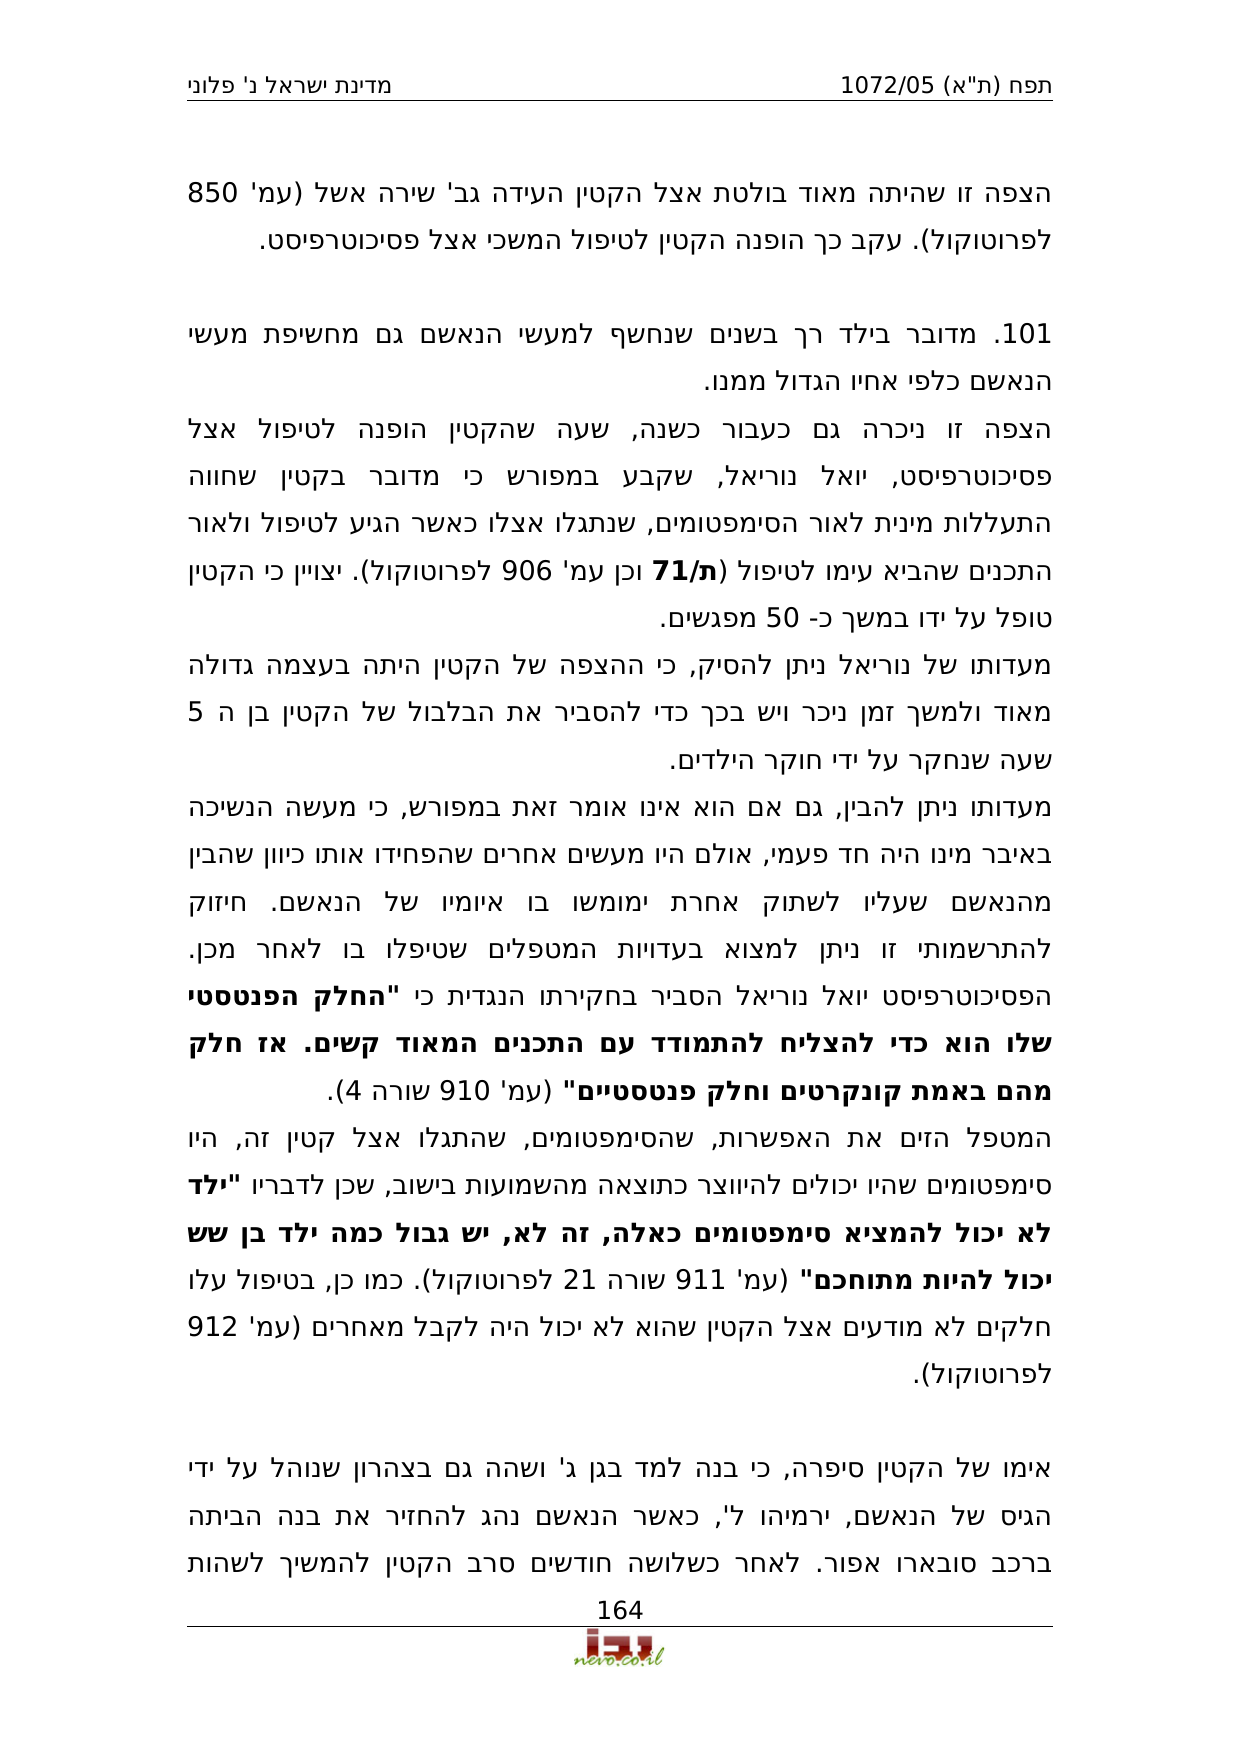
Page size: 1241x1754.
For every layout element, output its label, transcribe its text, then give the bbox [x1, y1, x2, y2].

text המטפל הזים את האפשרות, שהסימפטומים, שהתגלו אצל קטין זה, היו סימפטומים שהיו יכולים להיווצר כתוצאה מהשמועות בישוב, שכן לדבריו "ילד לא יכול להמציא סימפטומים כאלה, זה לא, יש גבול כמה ילד בן שש יכול להיות מתוחכם" (עמ' 911 שורה 21 לפרוטוקול). כמו כן, בטיפול עלו חלקים לא מודעים אצל הקטין שהוא לא יכול היה לקבל מאחרים (עמ' 912 לפרוטוקול). [187, 1122, 1053, 1390]
picture [574, 1628, 666, 1667]
text מעדותו של נוריאל ניתן להסיק, כי ההצפה של הקטין היתה בעצמה גדולה מאוד ולמשך זמן ניכר ויש בכך כדי להסביר את הבלבול של הקטין בן ה 5 שעה שנחקר על ידי חוקר הילדים. [187, 649, 1053, 776]
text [187, 1453, 1053, 1579]
text 101. מדובר בילד רך בשנים שנחשף למעשי הנאשם גם מחשיפת מעשי הנאשם כלפי אחיו הגדול ממנו. [187, 318, 1053, 397]
text מעדותו ניתן להבין, גם אם הוא אינו אומר זאת במפורש, כי מעשה הנשיכה באיבר מינו היה חד פעמי, אולם היו מעשים אחרים שהפחידו אותו כיוון שהבין מהנאשם שעליו לשתוק אחרת ימומשו בו איומיו של הנאשם. חיזוק להתרשמותי זו ניתן למצוא בעדויות המטפלים שטיפלו בו לאחר מכן. הפסיכוטרפיסט יואל נוריאל הסביר בחקירתו הנגדית כי "החלק הפנטסטי שלו הוא כדי להצליח להתמודד עם התכנים המאוד קשים. אז חלק מהם באמת קונקרטים וחלק פנטסטיים" (עמ' 910 שורה 4). [187, 791, 1053, 1107]
text הצפה זו ניכרה גם כעבור כשנה, שעה שהקטין הופנה לטיפול אצל פסיכוטרפיסט, יואל נוריאל, שקבע במפורש כי מדובר בקטין שחווה התעללות מינית לאור הסימפטומים, שנתגלו אצלו כאשר הגיע לטיפול ולאור התכנים שהביא עימו לטיפול (ת/71 וכן עמ' 906 לפרוטוקול). יצויין כי הקטין טופל על ידו במשך כ- 50 מפגשים. [187, 413, 1053, 634]
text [187, 177, 1053, 256]
